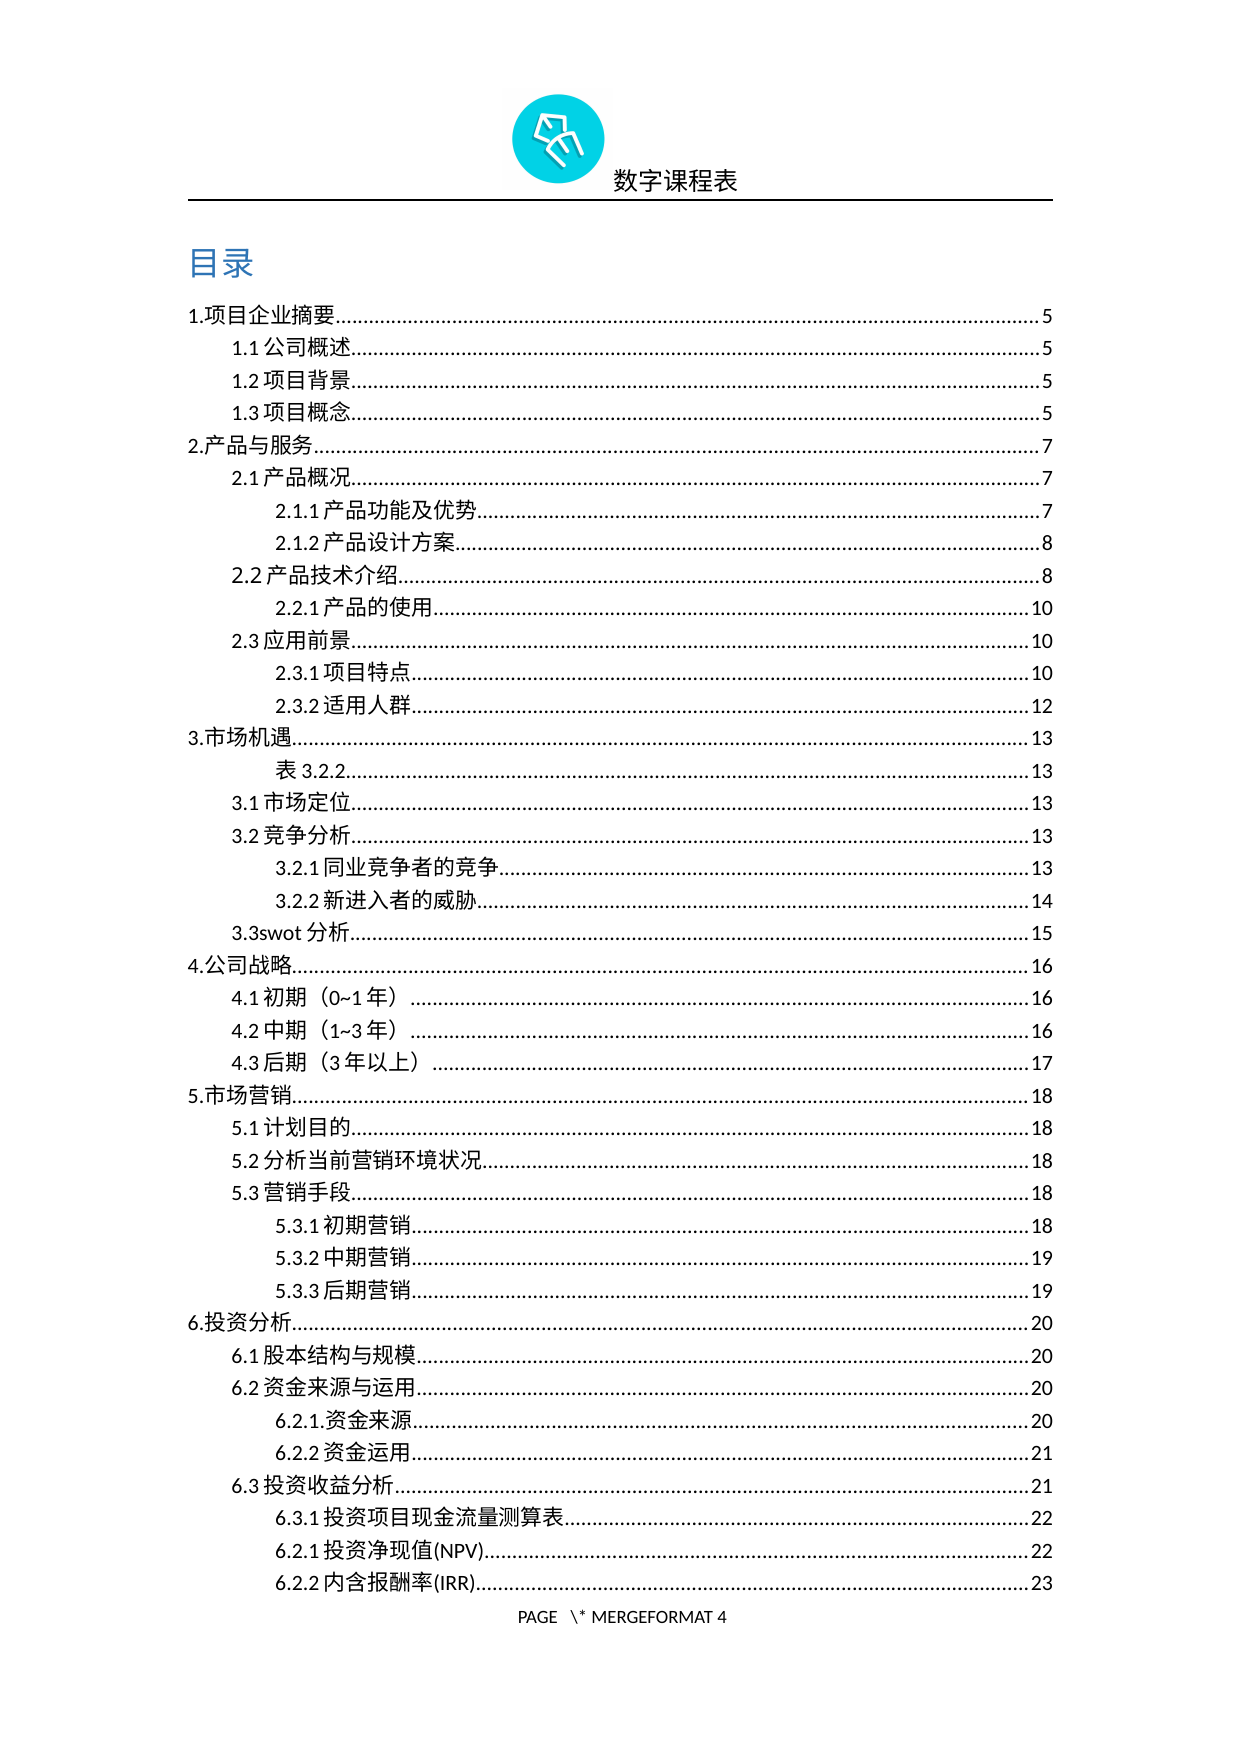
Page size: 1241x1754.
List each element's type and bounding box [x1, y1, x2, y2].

picture [502, 88, 613, 190]
